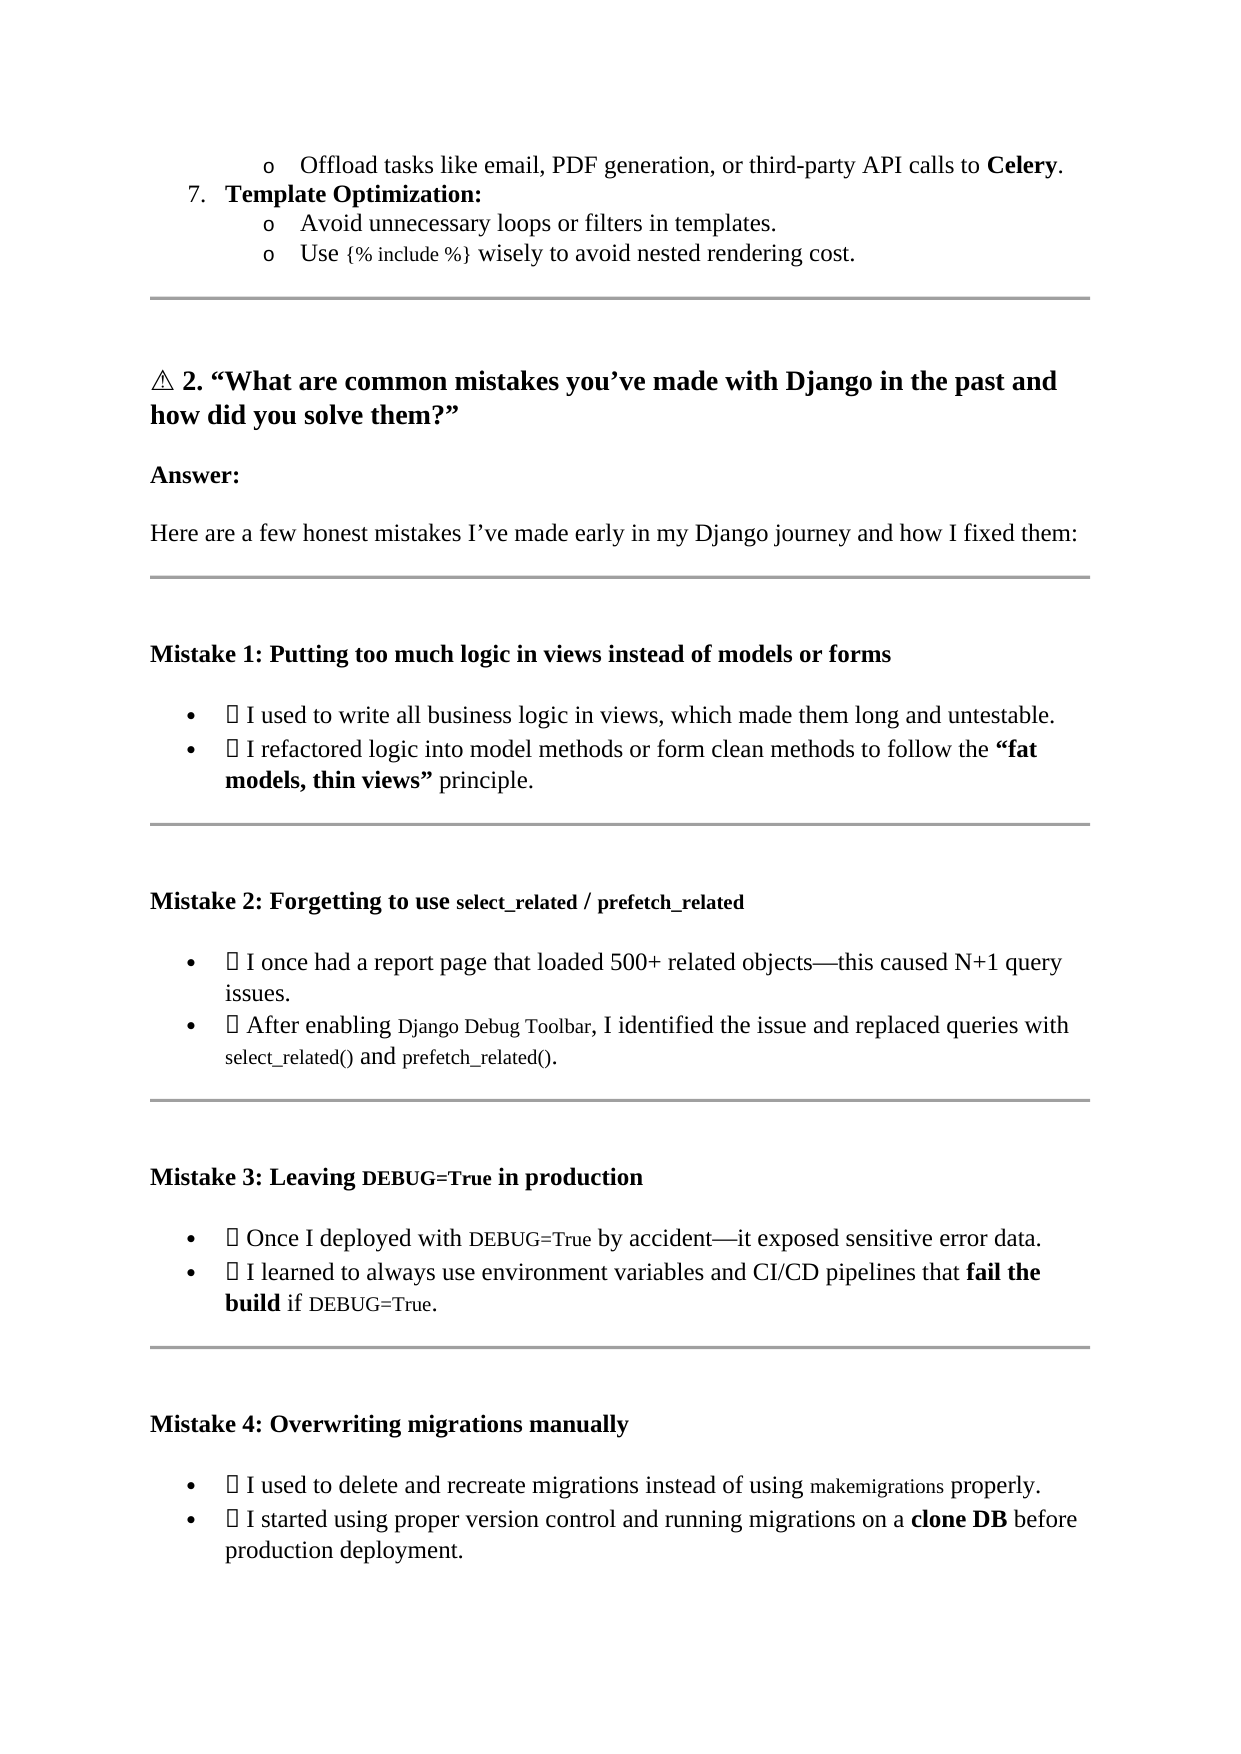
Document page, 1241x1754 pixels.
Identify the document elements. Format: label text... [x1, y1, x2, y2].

list ❌ I used to delete and recreate migrations instead of using makemigrations properly. [187, 1467, 1090, 1501]
list ❌ Once I deployed with DEBUG=True by accident—it exposed sensitive error data. [187, 1220, 1090, 1254]
list ✅ After enabling Django Debug Toolbar, I identified the issue and replaced queries with select_related() and prefetch_related(). [187, 1007, 1090, 1069]
list Template Optimization: [187, 179, 1090, 208]
list Use {% include %} wisely to avoid nested rendering cost. [262, 238, 1090, 267]
text Here are a few honest mistakes I’ve made early in my Django journey and how I fixed them: [150, 518, 1090, 546]
text Mistake 3: Leaving DEBUG=True in production [150, 1162, 1090, 1191]
list ✅ I learned to always use environment variables and CI/CD pipelines that fail the build if DEBUG=True. [187, 1254, 1090, 1317]
list ✅ I refactored logic into model methods or form clean methods to follow the “fat models, thin views” principle. [187, 731, 1090, 794]
text Mistake 4: Overwriting migrations manually [150, 1409, 1090, 1438]
list ✅ I started using proper version control and running migrations on a clone DB before production deployment. [187, 1501, 1090, 1564]
list ❌ I once had a report page that loaded 500+ related objects—this caused N+1 query issues. [187, 944, 1090, 1007]
text ⚠️ 2. “What are common mistakes you’ve made with Django in the past and how did you solve them?” [150, 360, 1090, 431]
list Offload tasks like email, PDF generation, or third-party API calls to Celery. [262, 150, 1090, 179]
text Mistake 2: Forgetting to use select_related / prefetch_related [150, 886, 1090, 915]
text Mistake 1: Putting too much logic in views instead of models or forms [150, 639, 1090, 668]
list ❌ I used to write all business logic in views, which made them long and untestable. [187, 697, 1090, 731]
list Avoid unnecessary loops or filters in templates. [262, 208, 1090, 238]
text Answer: [150, 460, 1090, 488]
